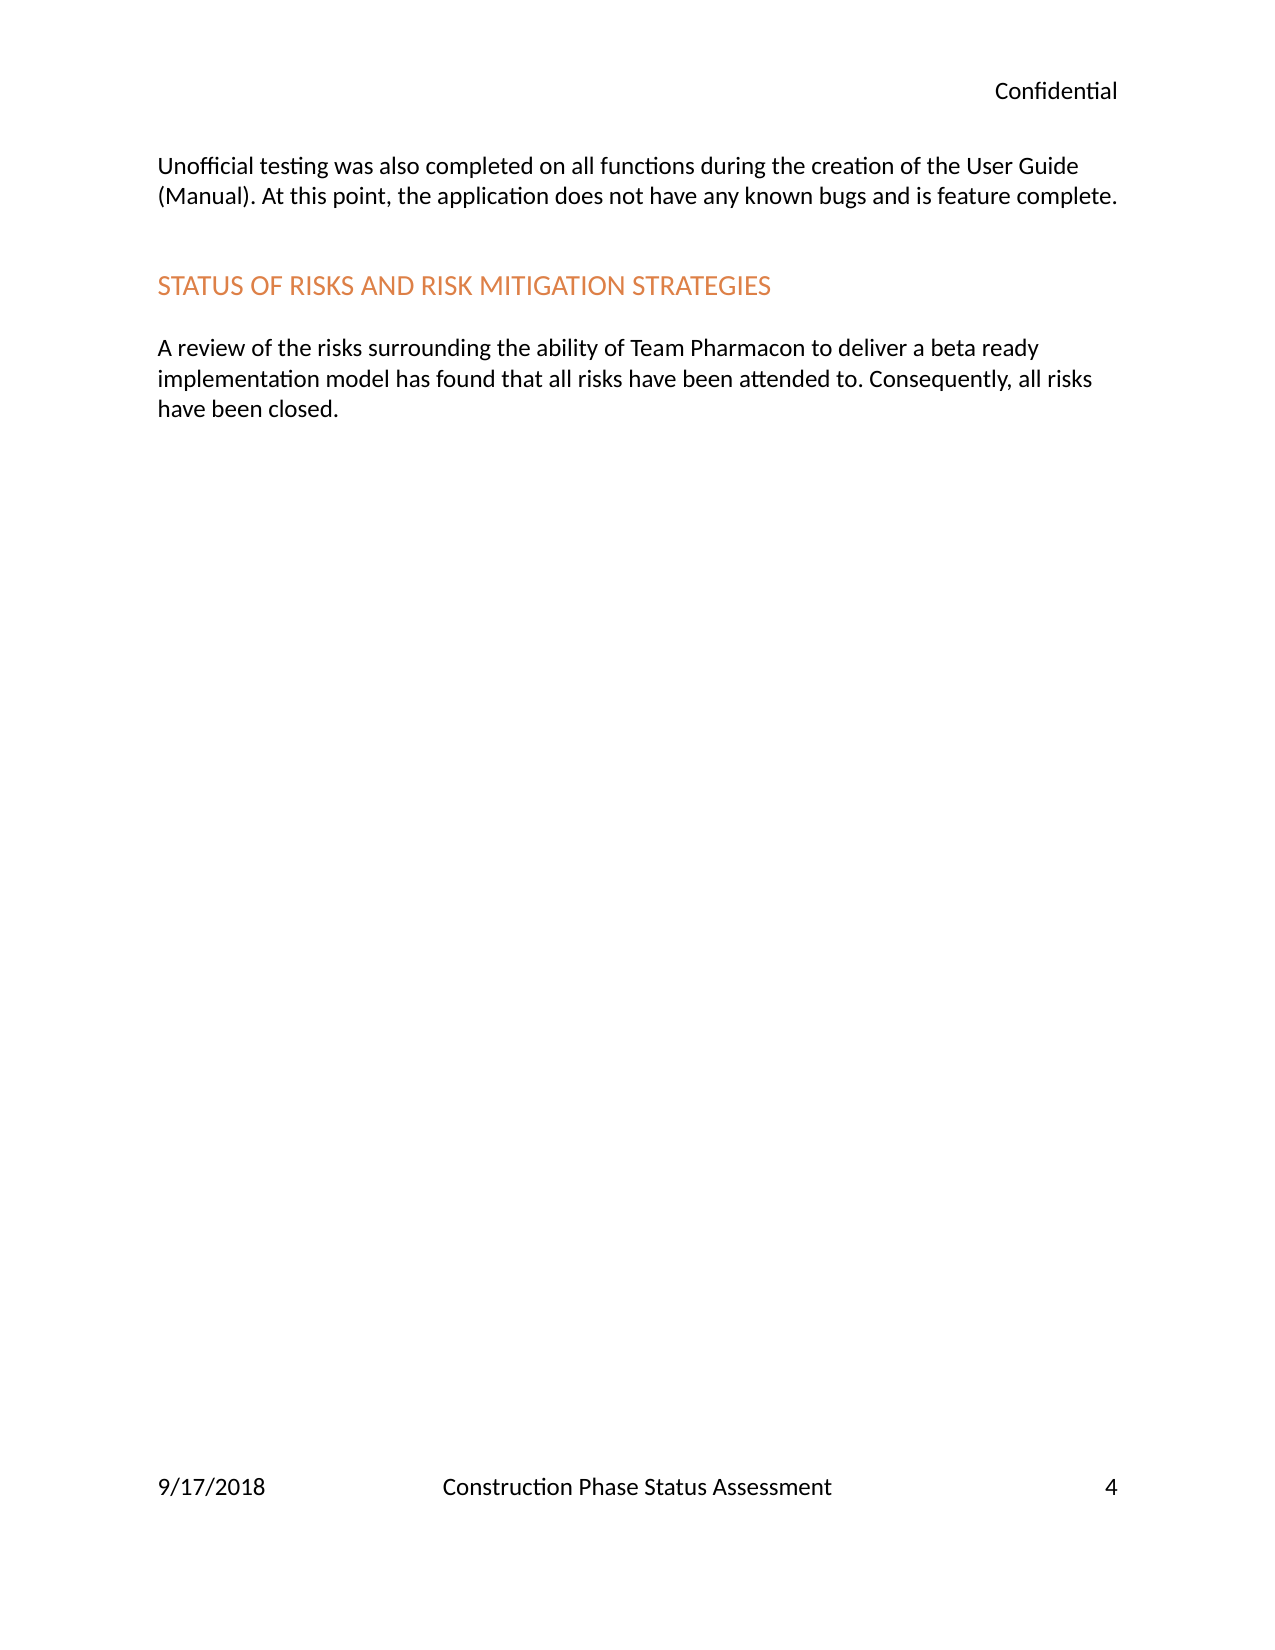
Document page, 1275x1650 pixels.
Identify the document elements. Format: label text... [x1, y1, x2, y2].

subtitle Status of risks and risk mitigation strategies [157, 267, 1117, 302]
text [157, 150, 1125, 211]
text A review of the risks surrounding the ability of Team Pharmacon to deliver a beta ready implementation model has found that all risks have been attended to. Consequently, all risks have been closed. [157, 332, 1125, 424]
